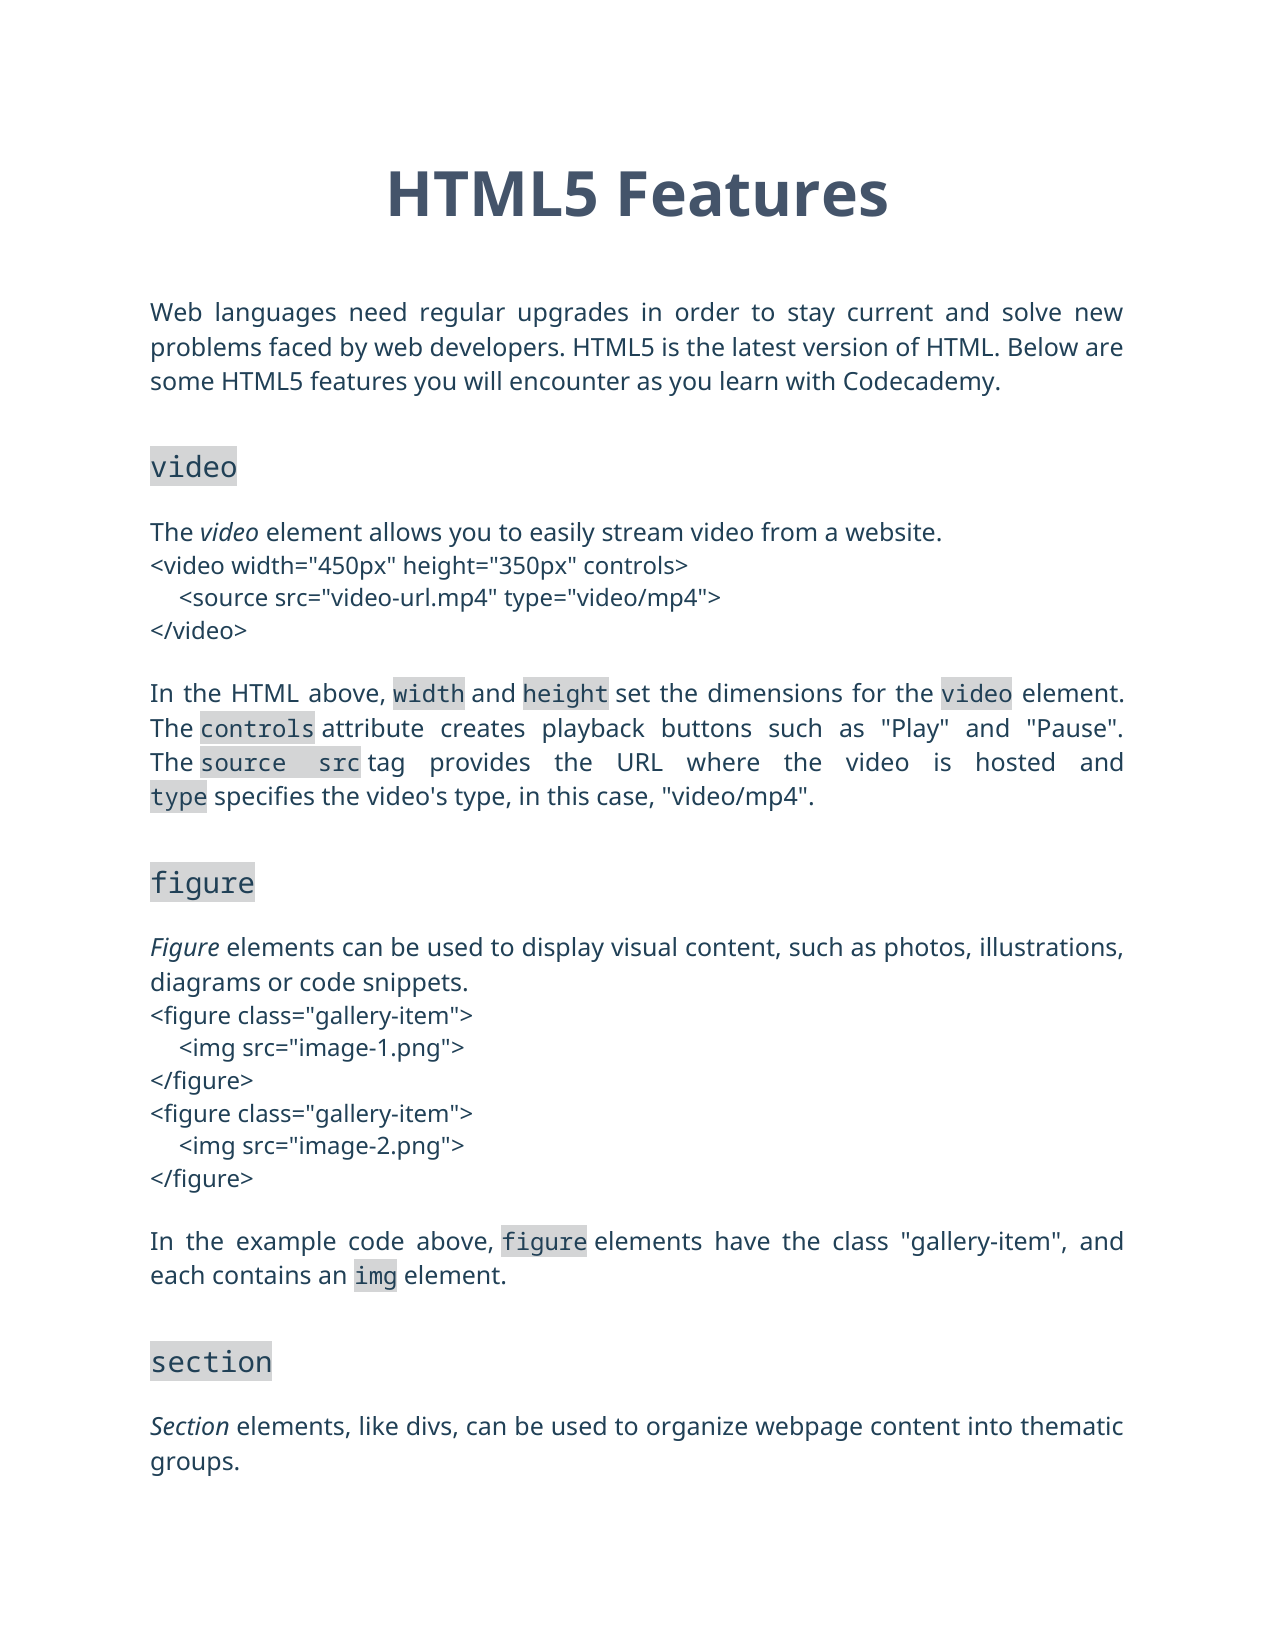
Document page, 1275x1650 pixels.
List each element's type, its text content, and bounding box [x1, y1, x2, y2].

text </figure> [150, 1162, 1125, 1194]
subtitle section [150, 1321, 1125, 1381]
text <figure class="gallery-item"> [150, 998, 1125, 1031]
text Section elements, like divs, can be used to organize webpage content into thematic groups. [150, 1409, 1125, 1477]
text <source src="video-url.mp4" type="video/mp4"> [150, 581, 1125, 614]
text <figure class="gallery-item"> [150, 1096, 1125, 1129]
subtitle HTML5 Features [150, 150, 1125, 235]
text In the HTML above, width and height set the dimensions for the video element. The controls attribute creates playback buttons such as "Play" and "Pause". The source src tag provides the URL where the video is hosted and type specifies the video's type, in this case, "video/mp4". [150, 676, 1125, 813]
text Figure elements can be used to display visual content, such as photos, illustrations, diagrams or code snippets. [150, 930, 1125, 998]
subtitle figure [150, 842, 1125, 902]
text In the example code above, figure elements have the class "gallery-item", and each contains an img element. [150, 1223, 1125, 1292]
subtitle video [150, 427, 1125, 486]
text <img src="image-2.png"> [150, 1129, 1125, 1162]
text <video width="450px" height="350px" controls> [150, 549, 1125, 581]
text </video> [150, 614, 1125, 646]
text Web languages need regular upgrades in order to stay current and solve new problems faced by web developers. HTML5 is the latest version of HTML. Below are some HTML5 features you will encounter as you learn with Codecademy. [150, 294, 1125, 398]
text <img src="image-1.png"> [150, 1031, 1125, 1064]
text </figure> [150, 1064, 1125, 1096]
text The video element allows you to easily stream video from a website. [150, 514, 1125, 549]
